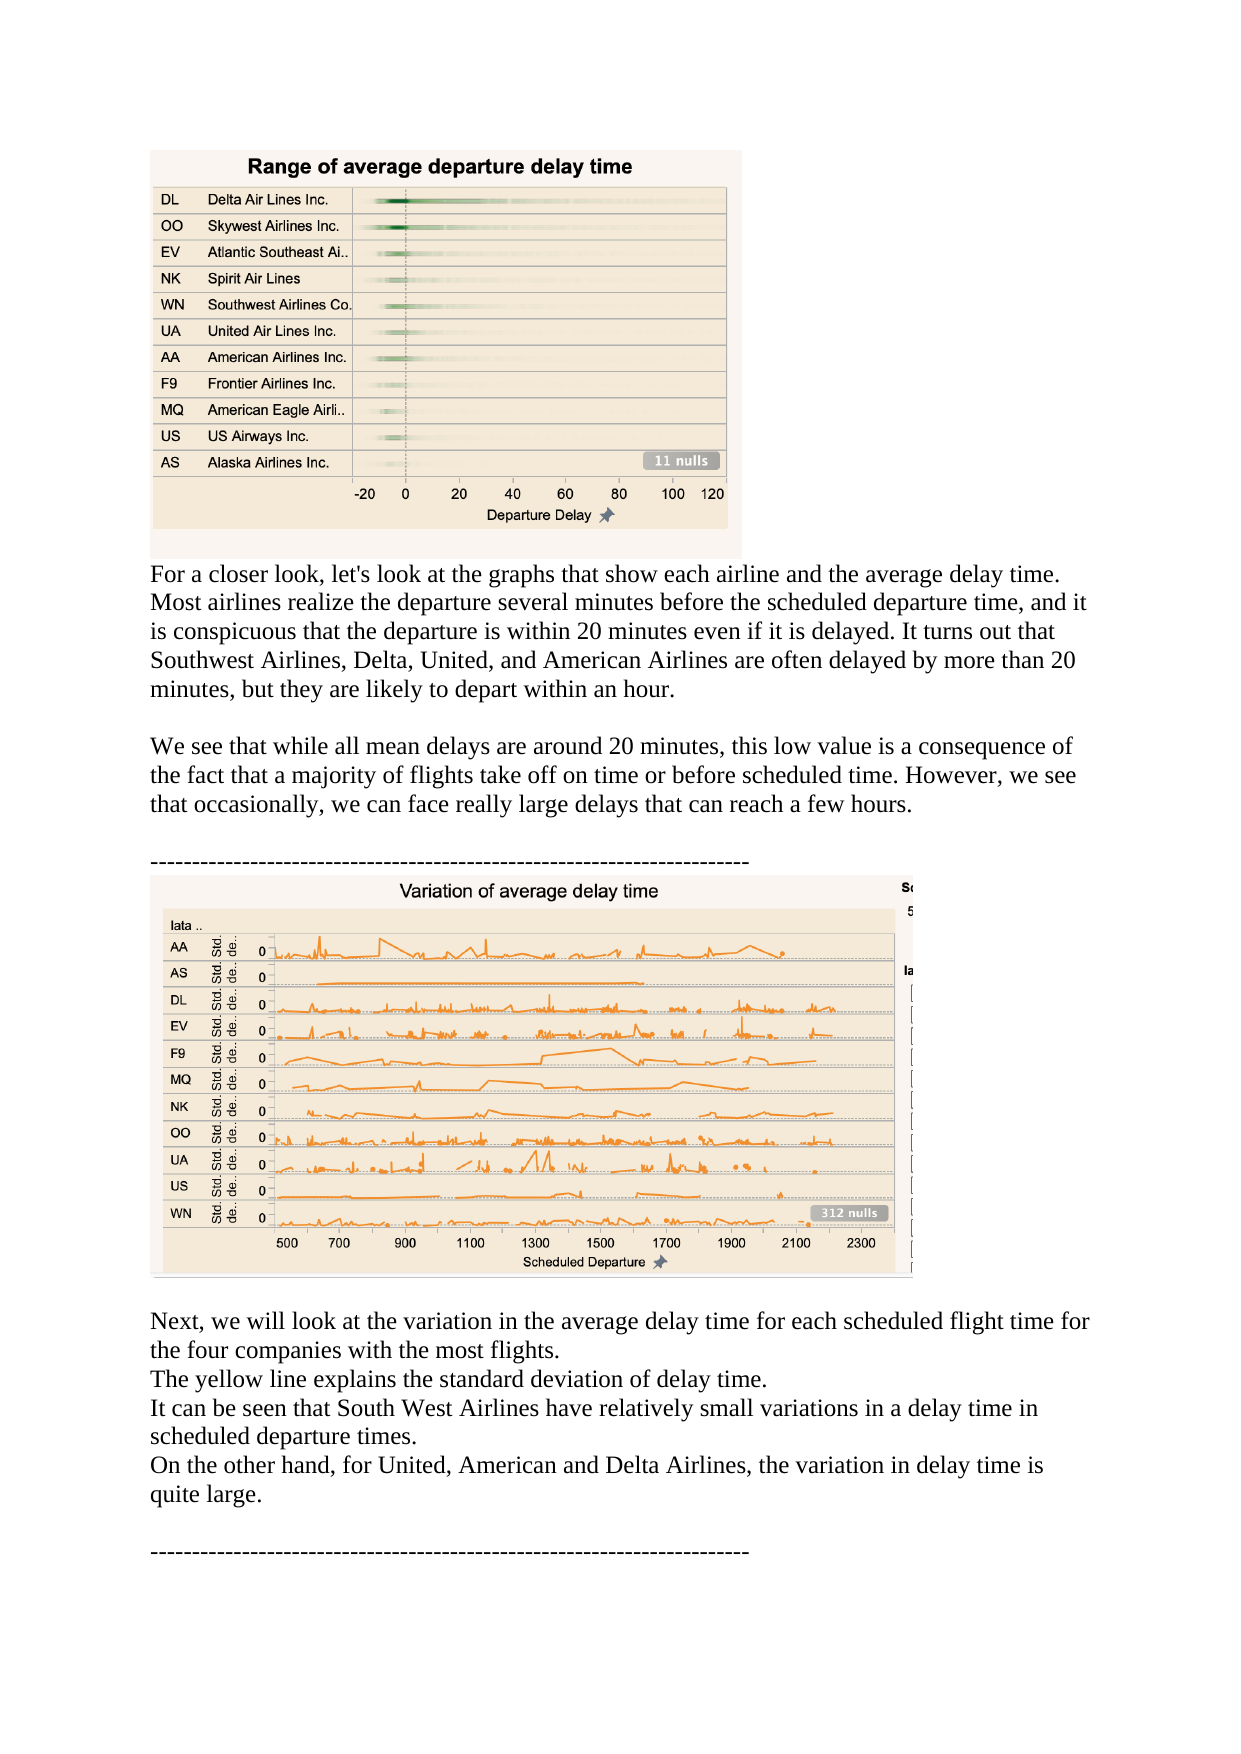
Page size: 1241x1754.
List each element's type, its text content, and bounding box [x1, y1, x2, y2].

text Most airlines realize the departure several minutes before the scheduled departure time, and it is conspicuous that the departure is within 20 minutes even if it is delayed. It turns out that Southwest Airlines, Delta, United, and American Airlines are often delayed by more than 20 minutes, but they are likely to depart within an hour. [150, 587, 1090, 702]
picture [150, 875, 913, 1278]
text On the other hand, for United, American and Delta Airlines, the variation in delay time is quite large. [150, 1450, 1090, 1508]
text The yellow line explains the standard deviation of delay time. [150, 1364, 1090, 1393]
text It can be seen that South West Airlines have relatively small variations in a delay time in scheduled departure times. [150, 1393, 1090, 1450]
text For a closer look, let's look at the graphs that show each airline and the average delay time. [150, 559, 1090, 587]
text Next, we will look at the variation in the average delay time for each scheduled flight time for the four companies with the most flights. [150, 1306, 1090, 1364]
text ------------------------------------------------------------------------ [150, 846, 1090, 875]
text ------------------------------------------------------------------------ [150, 1536, 1090, 1565]
picture [150, 150, 742, 559]
text We see that while all mean delays are around 20 minutes, this low value is a consequence of the fact that a majority of flights take off on time or before scheduled time. However, we see that occasionally, we can face really large delays that can reach a few hours. [150, 731, 1090, 817]
